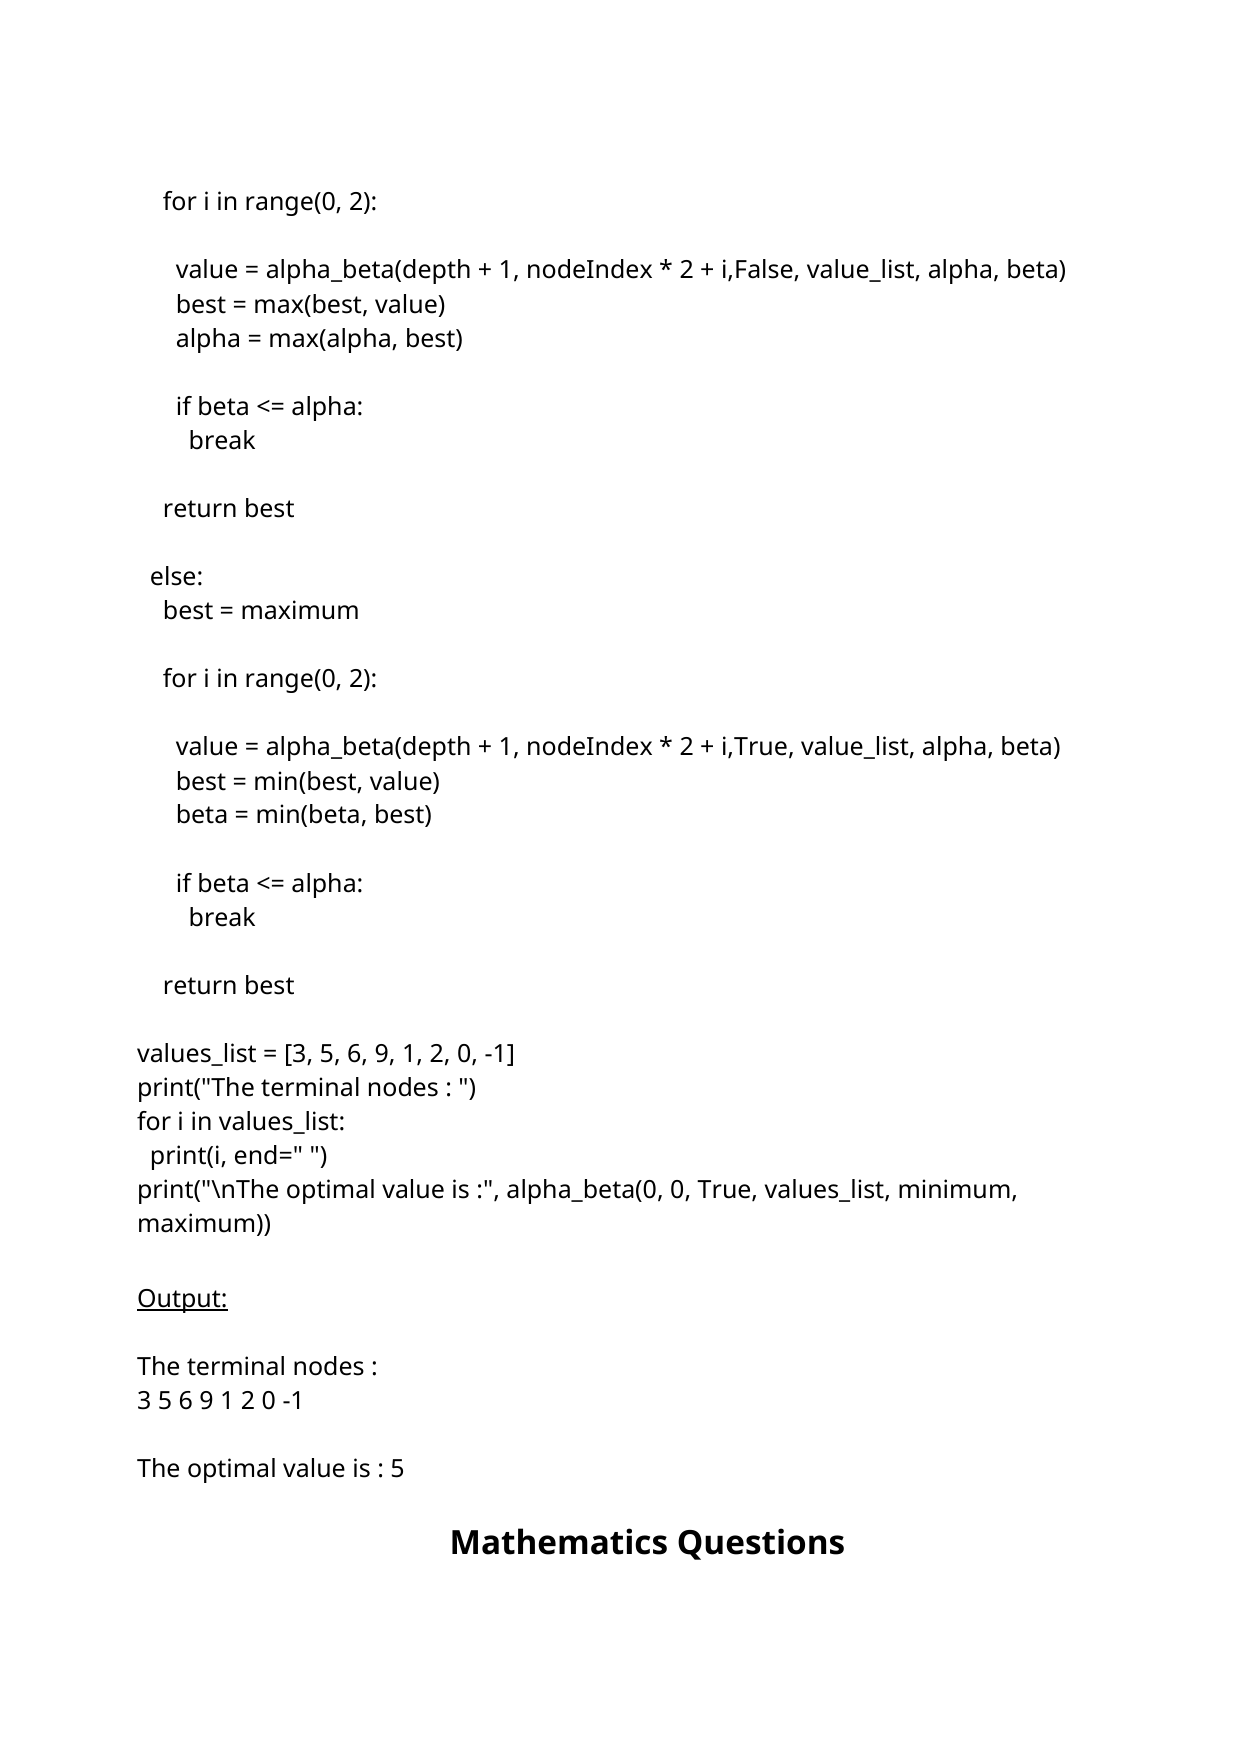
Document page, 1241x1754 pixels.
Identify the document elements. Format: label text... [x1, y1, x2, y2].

text break [137, 422, 1159, 457]
text print("\nThe optimal value is :", alpha_beta(0, 0, True, values_list, minimum, maximum)) [137, 1172, 1159, 1240]
text for i in values_list: [137, 1104, 1159, 1138]
text best = min(best, value) [137, 763, 1159, 797]
text if beta <= alpha: [137, 865, 1159, 899]
text Mathematics Questions [135, 1519, 1159, 1564]
text The optimal value is : 5 [137, 1451, 1159, 1485]
text value = alpha_beta(depth + 1, nodeIndex * 2 + i,False, value_list, alpha, beta) [137, 252, 1159, 286]
text alpha = max(alpha, best) [137, 320, 1159, 354]
text beta = min(beta, best) [137, 797, 1159, 831]
text 3 5 6 9 1 2 0 -1 [137, 1382, 1159, 1417]
text The terminal nodes : [137, 1348, 1159, 1382]
text best = maximum [137, 593, 1159, 627]
text best = max(best, value) [137, 286, 1159, 320]
text values_list = [3, 5, 6, 9, 1, 2, 0, -1] [137, 1036, 1159, 1070]
text Output: [137, 1280, 1159, 1314]
text value = alpha_beta(depth + 1, nodeIndex * 2 + i,True, value_list, alpha, beta) [137, 729, 1159, 763]
text for i in range(0, 2): [137, 661, 1159, 695]
text return best [137, 967, 1159, 1002]
text else: [137, 559, 1159, 593]
text print(i, end=" ") [137, 1138, 1159, 1172]
text break [137, 899, 1159, 933]
text print("The terminal nodes : ") [137, 1070, 1159, 1104]
text if beta <= alpha: [137, 388, 1159, 422]
text return best [137, 491, 1159, 525]
text for i in range(0, 2): [137, 184, 1159, 218]
